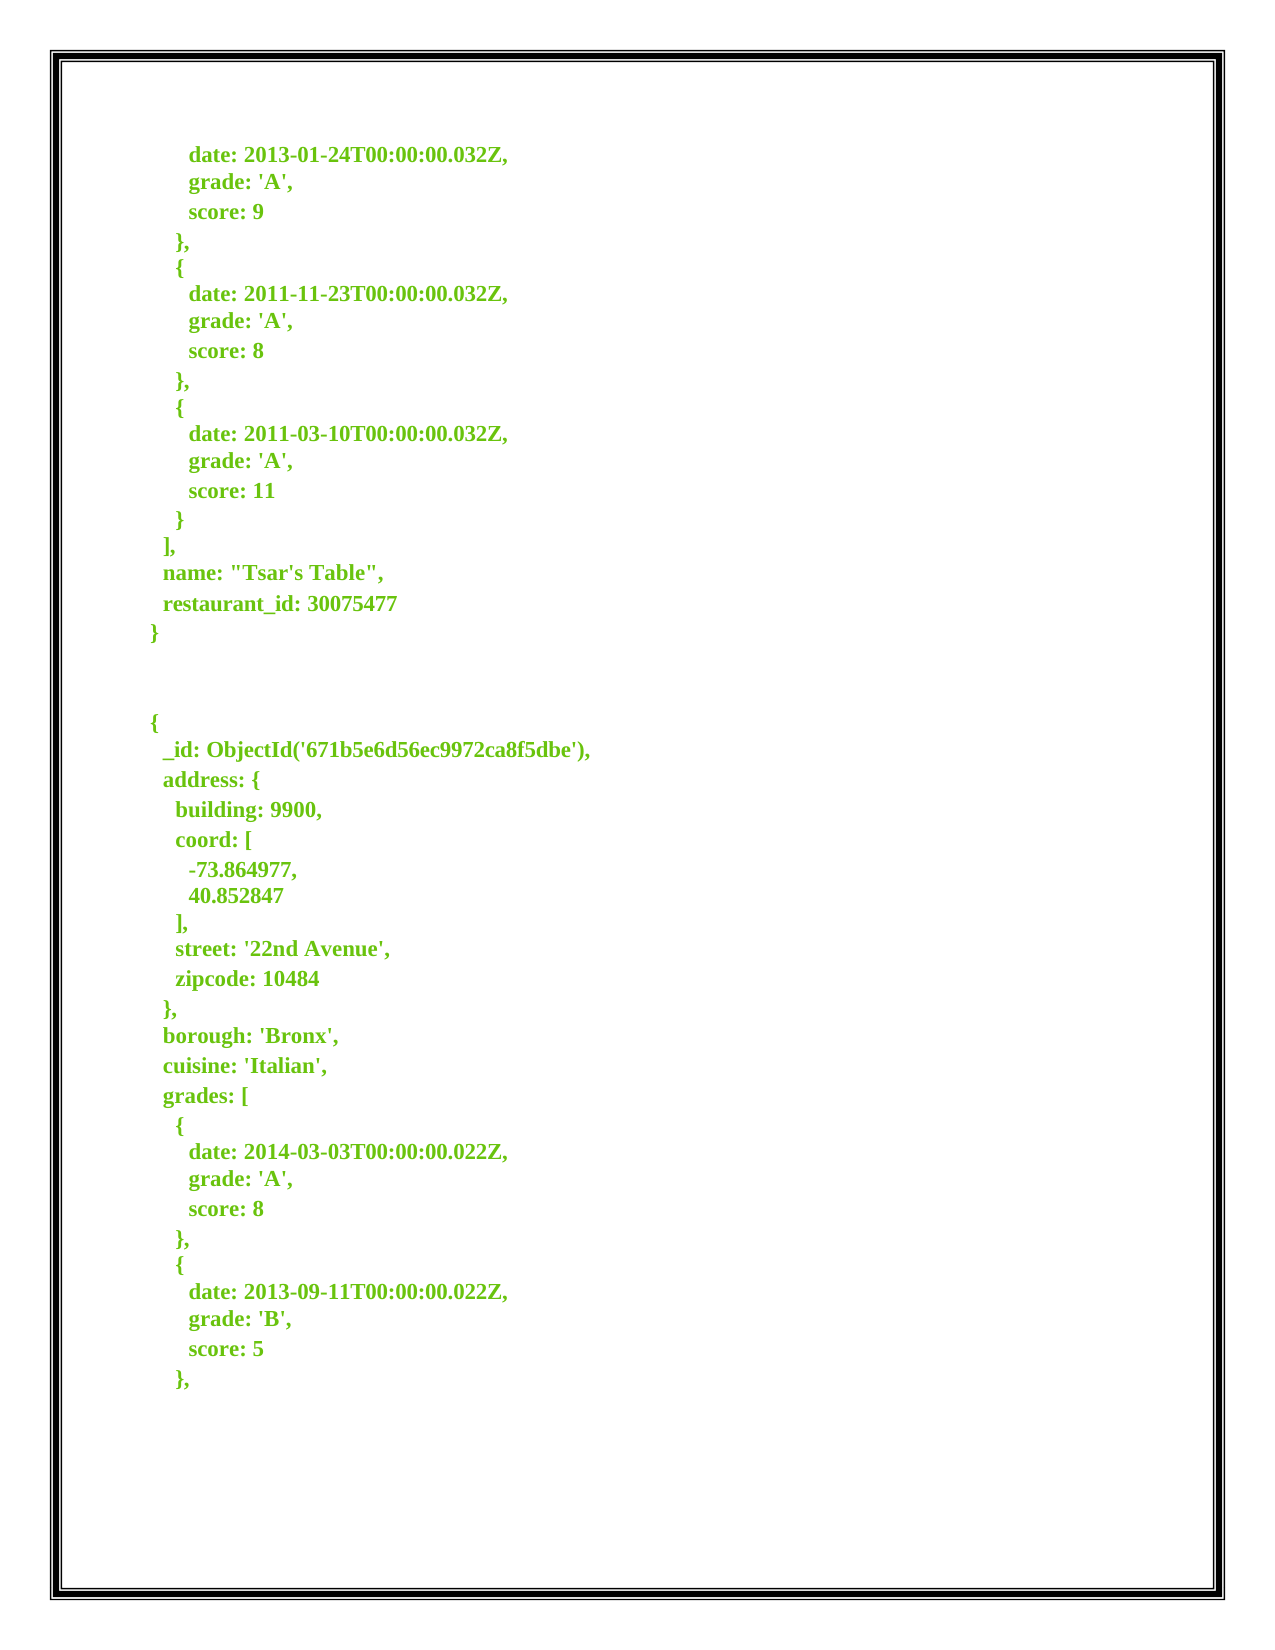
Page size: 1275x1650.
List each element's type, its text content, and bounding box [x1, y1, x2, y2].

text grade: 'A', score: 9 [188, 168, 293, 224]
text { [175, 1113, 1146, 1139]
text date: 2013-01-24T00:00:00.032Z, [188, 142, 1146, 168]
text date: 2014-03-03T00:00:00.022Z, [188, 1139, 1146, 1165]
text name: "Tsar's Table", restaurant_id: 30075477 [163, 559, 402, 616]
text } [150, 620, 1146, 646]
text grade: 'A', score: 8 [188, 307, 293, 364]
text ], [175, 909, 1146, 935]
text grade: 'B', score: 5 [188, 1304, 292, 1361]
text building: 9900, coord: [ [175, 796, 322, 853]
text { [175, 394, 1146, 421]
text ], [163, 533, 1146, 559]
text } [175, 507, 1146, 533]
text }, [163, 996, 1146, 1022]
text date: 2011-11-23T00:00:00.032Z, [188, 281, 1146, 307]
text date: 2013-09-11T00:00:00.022Z, [188, 1278, 1146, 1304]
text _id: ObjectId('671b5e6d56ec9972ca8f5dbe'), address: { [163, 736, 617, 792]
text 40.852847 [188, 883, 1146, 909]
text grade: 'A', score: 11 [188, 447, 293, 503]
text -73.864977, [188, 857, 1146, 883]
text date: 2011-03-10T00:00:00.032Z, [188, 421, 1146, 447]
text street: '22nd Avenue', zipcode: 10484 [175, 935, 402, 992]
text }, [175, 1365, 1146, 1391]
text }, [175, 1226, 1146, 1252]
text { [150, 709, 1146, 736]
text grade: 'A', score: 8 [188, 1165, 293, 1222]
text { [175, 1252, 1146, 1278]
text }, [175, 368, 1146, 394]
text borough: 'Bronx', cuisine: 'Italian', grades: [ [163, 1022, 339, 1109]
text }, [175, 228, 1146, 255]
text { [175, 255, 1146, 281]
